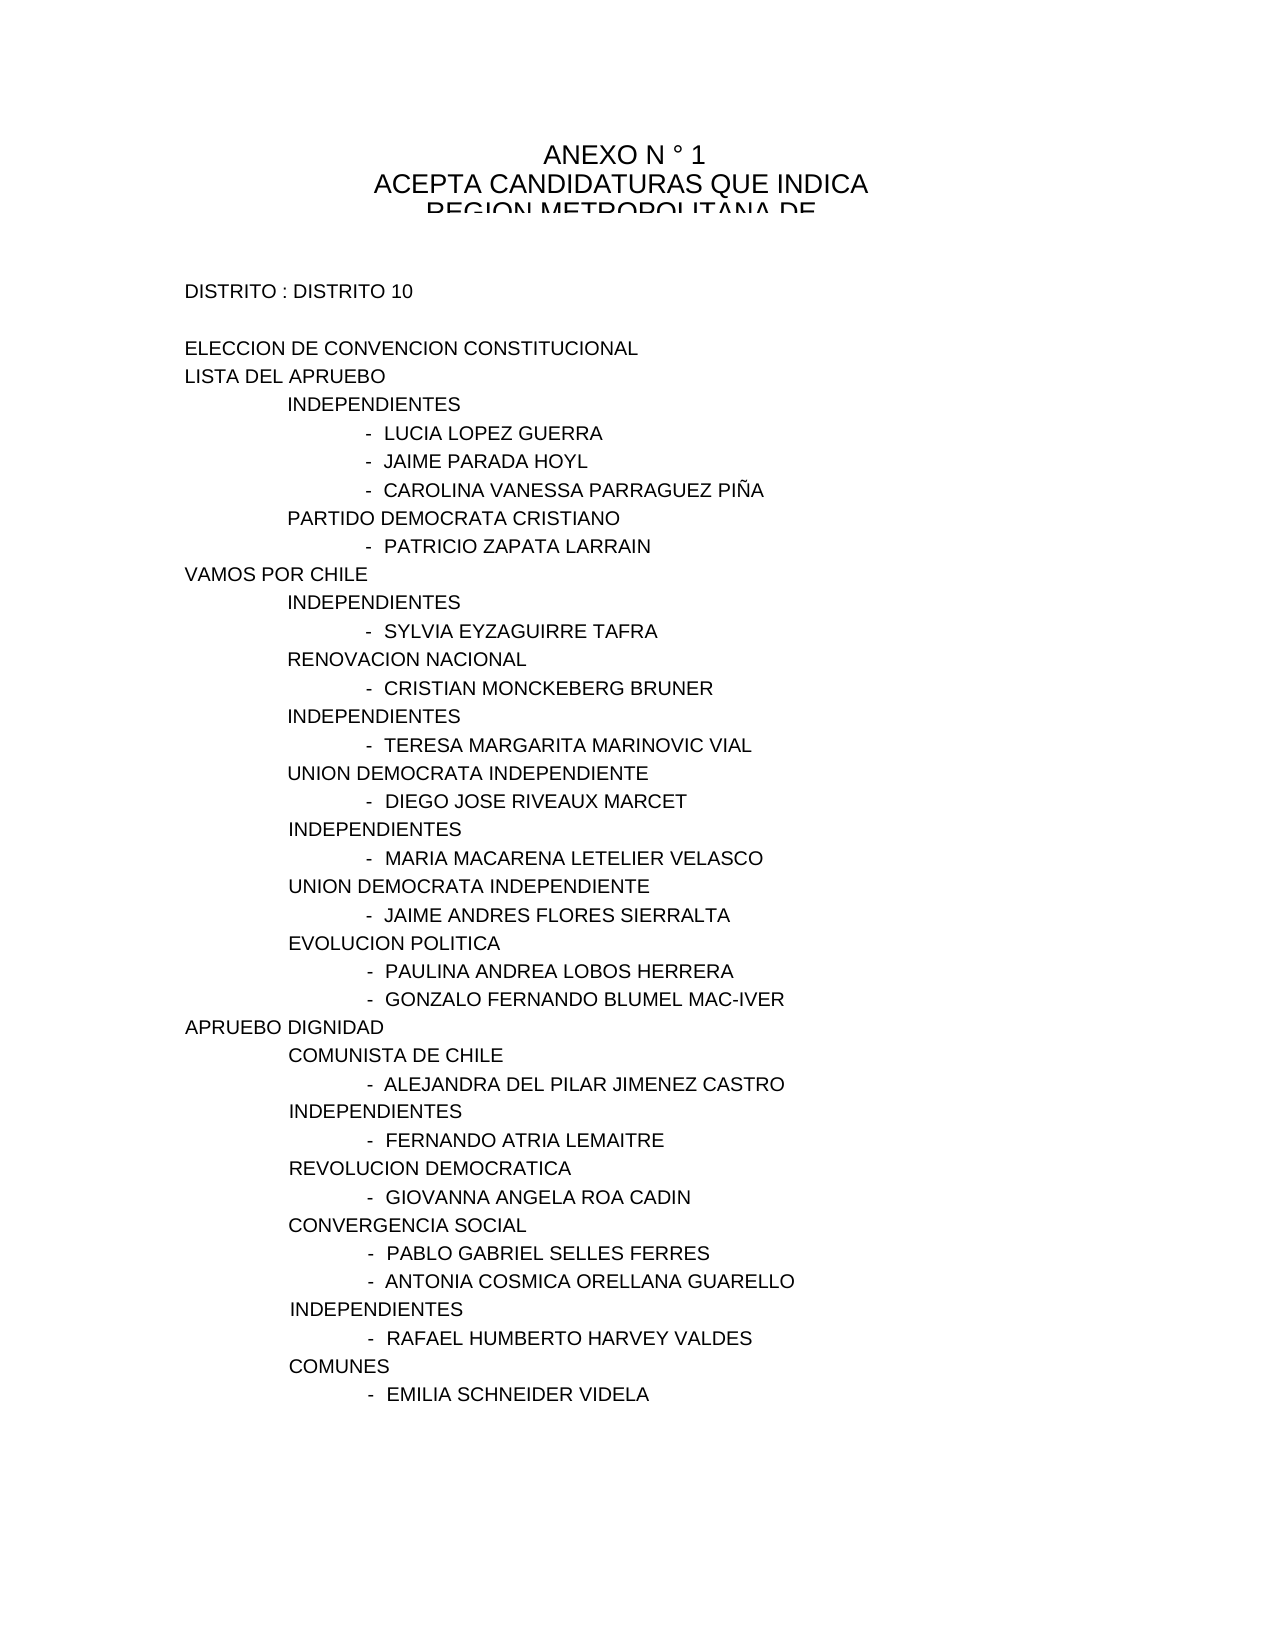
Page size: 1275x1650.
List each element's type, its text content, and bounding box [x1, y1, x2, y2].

list JAIME ANDRES FLORES SIERRALTA EVOLUCION POLITICA [288, 904, 731, 954]
list MARIA MACARENA LETELIER VELASCO UNION DEMOCRATA INDEPENDIENTE [288, 847, 763, 898]
list GONZALO FERNANDO BLUMEL MAC-IVER APRUEBO DIGNIDAD [185, 988, 786, 1038]
list PABLO GABRIEL SELLES FERRES [367, 1242, 1177, 1264]
text DISTRITO : DISTRITO 10 [184, 280, 1177, 302]
text COMUNISTA DE CHILE [288, 1044, 1177, 1067]
list CRISTIAN MONCKEBERG BRUNER INDEPENDIENTES [287, 677, 714, 728]
text ELECCION DE CONVENCION CONSTITUCIONAL LISTA DEL APRUEBO [184, 337, 641, 388]
list SYLVIA EYZAGUIRRE TAFRA RENOVACION NACIONAL [287, 620, 658, 671]
list RAFAEL HUMBERTO HARVEY VALDES COMUNES [288, 1327, 753, 1378]
list DIEGO JOSE RIVEAUX MARCET INDEPENDIENTES [288, 790, 688, 841]
list ANTONIA COSMICA ORELLANA GUARELLO INDEPENDIENTES [289, 1270, 795, 1321]
list LUCIA LOPEZ GUERRA [365, 422, 1177, 444]
text INDEPENDIENTES [287, 592, 1177, 614]
text INDEPENDIENTES [287, 394, 1177, 416]
list PAULINA ANDREA LOBOS HERRERA [367, 960, 1177, 982]
list CAROLINA VANESSA PARRAGUEZ PIÑA PARTIDO DEMOCRATA CRISTIANO [287, 478, 764, 529]
list TERESA MARGARITA MARINOVIC VIAL UNION DEMOCRATA INDEPENDIENTE [287, 734, 752, 784]
list PATRICIO ZAPATA LARRAIN VAMOS POR CHILE [184, 534, 651, 586]
list JAIME PARADA HOYL [365, 450, 1177, 472]
list FERNANDO ATRIA LEMAITRE REVOLUCION DEMOCRATICA [288, 1129, 665, 1180]
list ALEJANDRA DEL PILAR JIMENEZ CASTRO INDEPENDIENTES [288, 1072, 786, 1123]
list GIOVANNA ANGELA ROA CADIN CONVERGENCIA SOCIAL [288, 1186, 691, 1236]
list EMILIA SCHNEIDER VIDELA [367, 1384, 1177, 1406]
